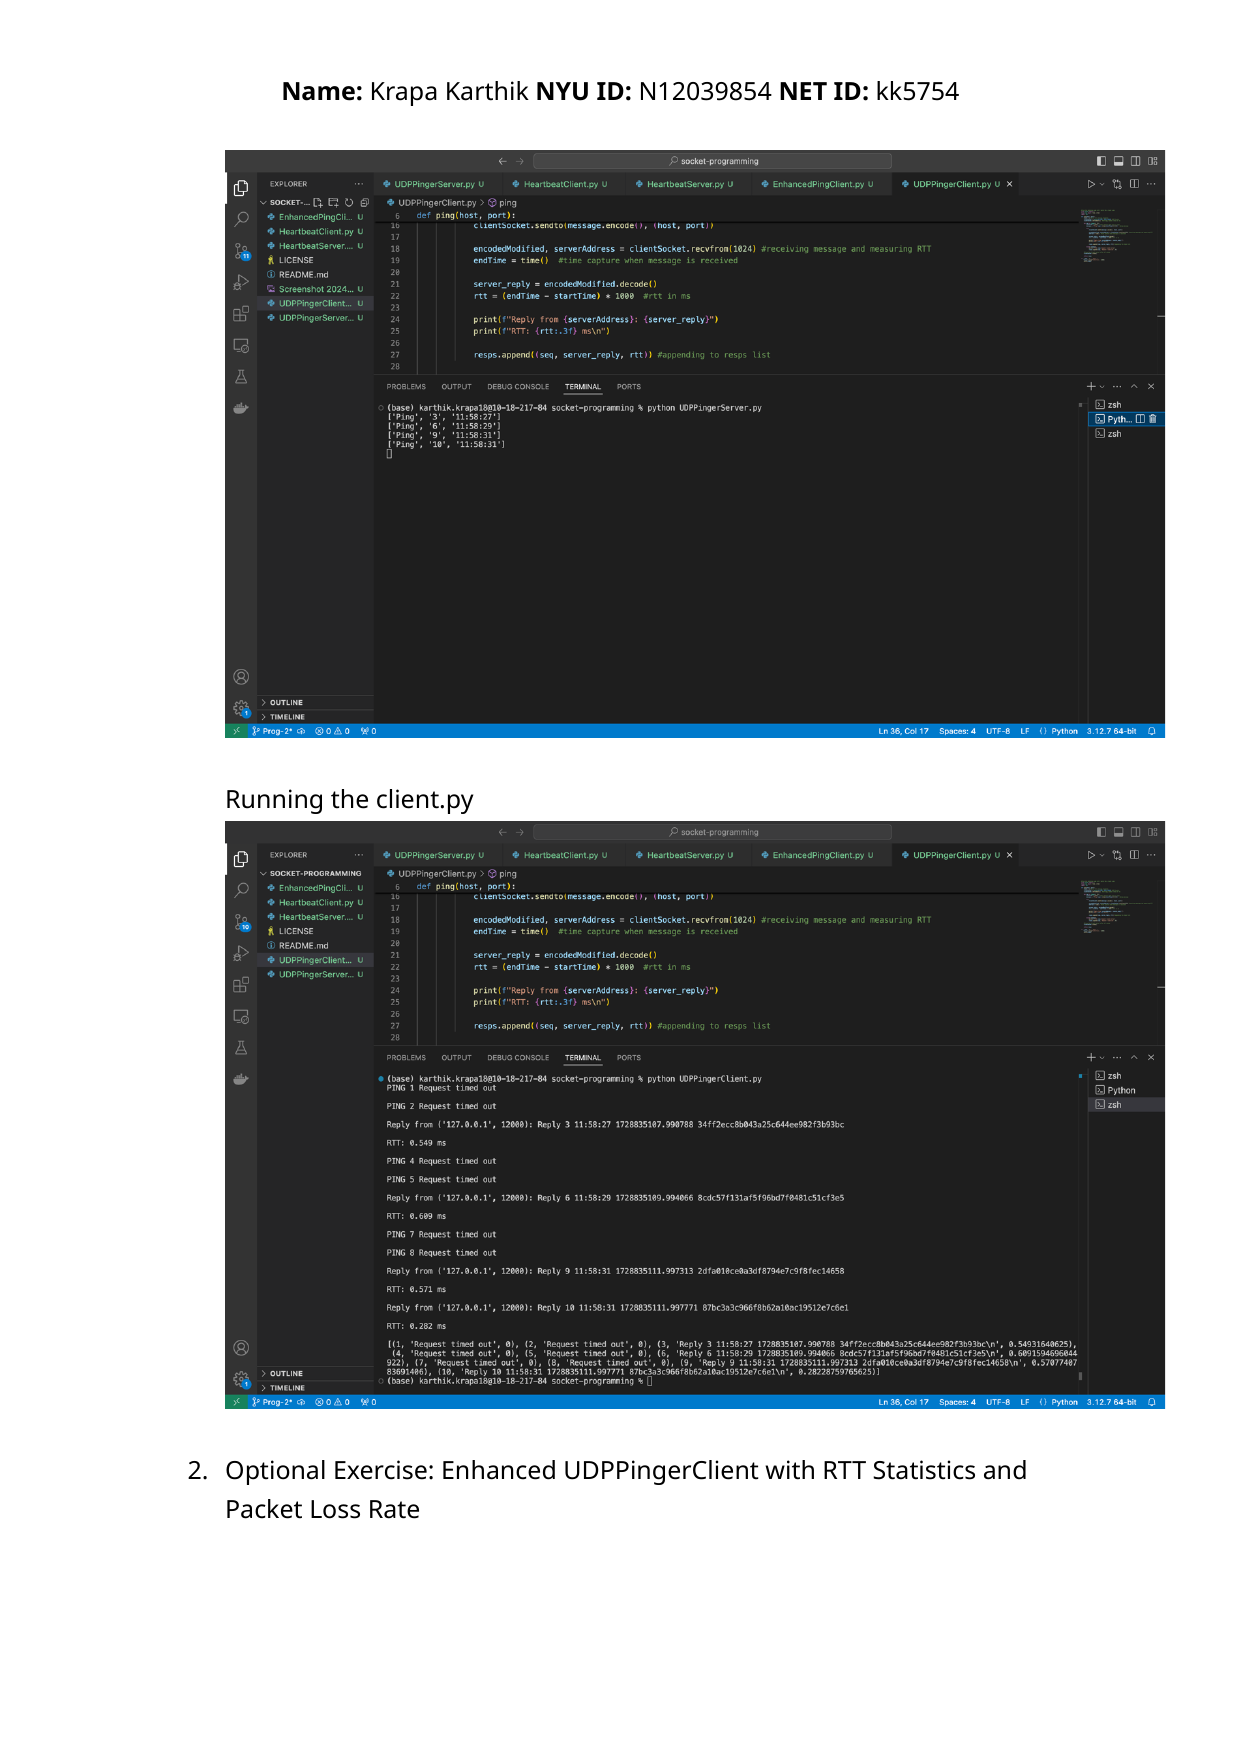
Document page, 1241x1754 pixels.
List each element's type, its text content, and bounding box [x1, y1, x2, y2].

picture [225, 821, 1166, 1409]
list Running the client.py [225, 782, 1090, 816]
list Optional Exercise: Enhanced UDPPingerClient with RTT Statistics and Packet Loss Rate [187, 1453, 1090, 1526]
picture [225, 150, 1166, 738]
